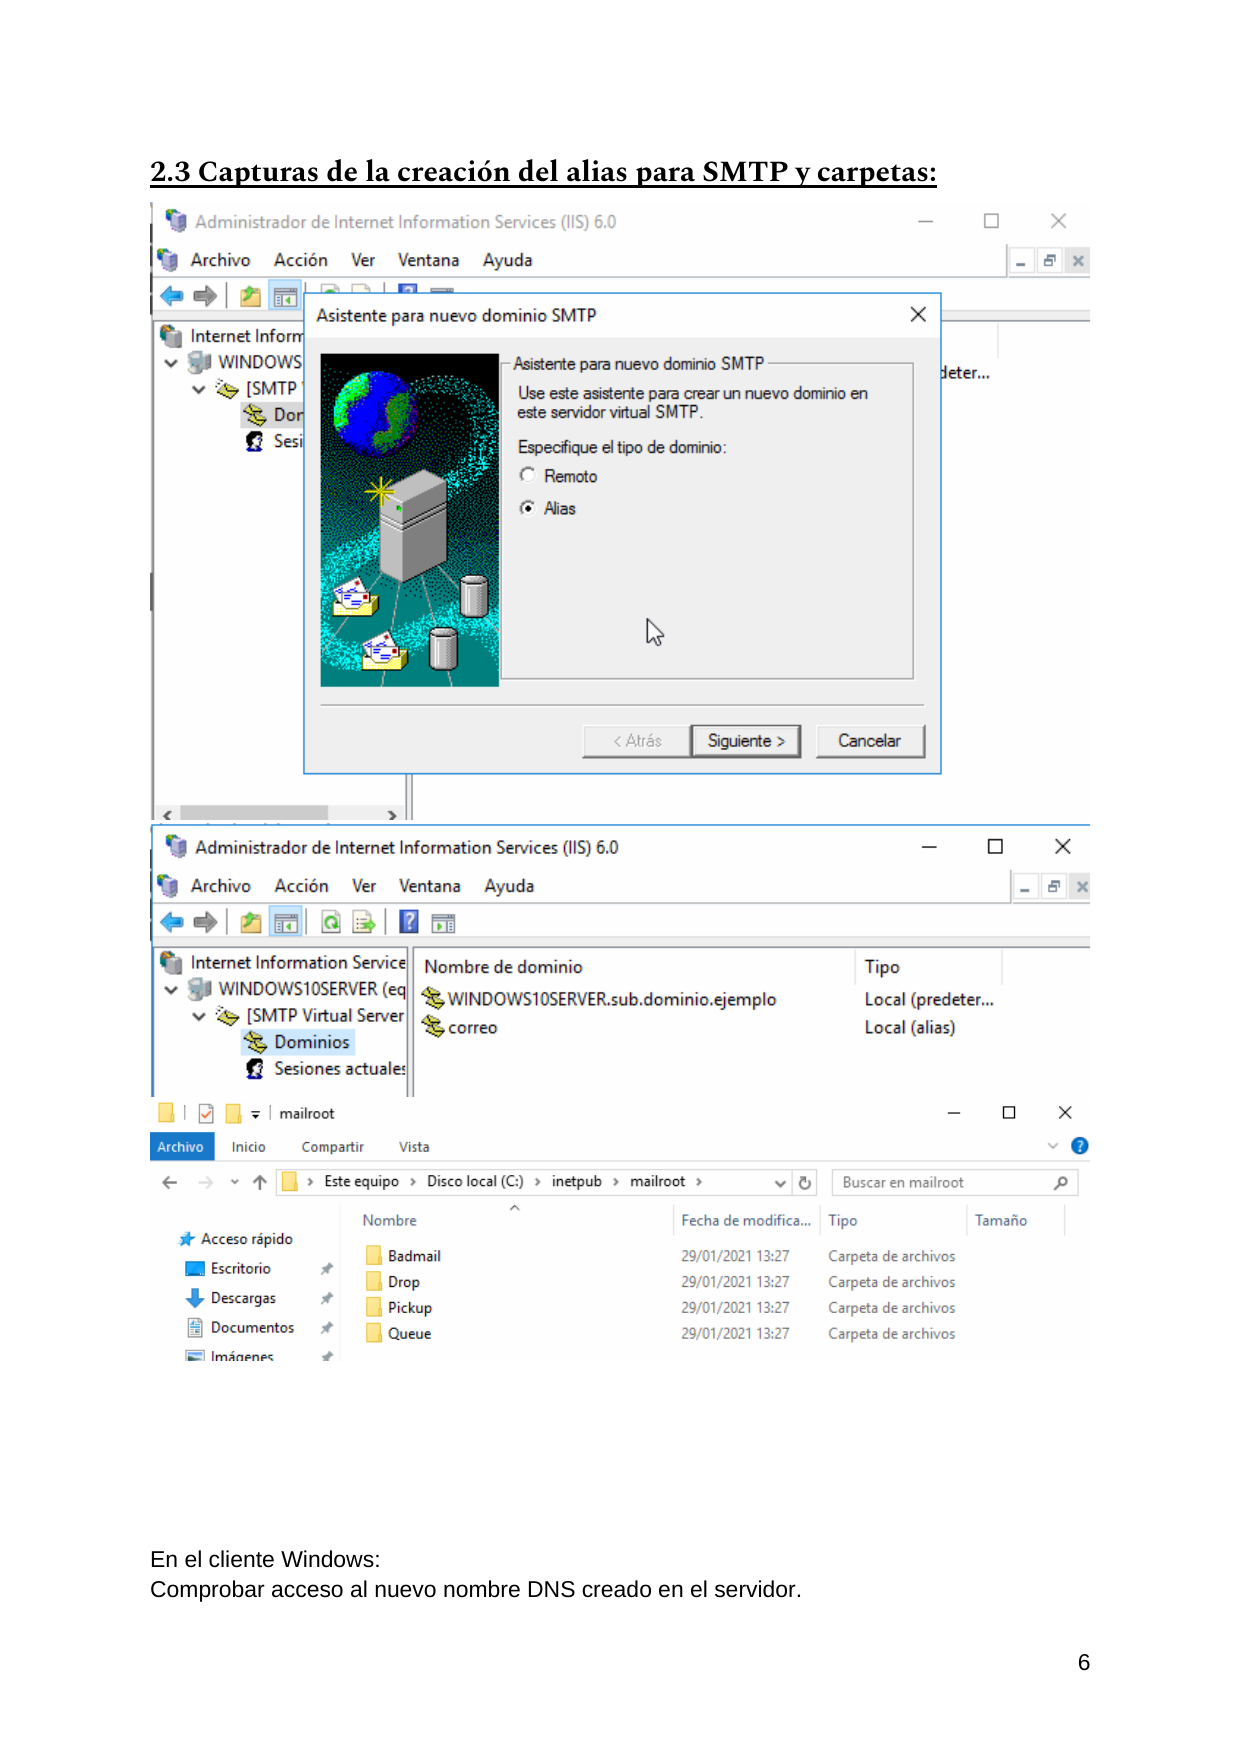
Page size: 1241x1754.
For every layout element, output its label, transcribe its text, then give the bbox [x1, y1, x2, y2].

picture [150, 202, 1091, 820]
text Comprobar acceso al nuevo nombre DNS creado en el servidor. [150, 1576, 1090, 1602]
subtitle 2.3 Capturas de la creación del alias para SMTP y carpetas: [150, 150, 1090, 194]
picture [150, 1100, 1091, 1361]
picture [150, 823, 1091, 1097]
text En el cliente Windows: [150, 1546, 1090, 1572]
